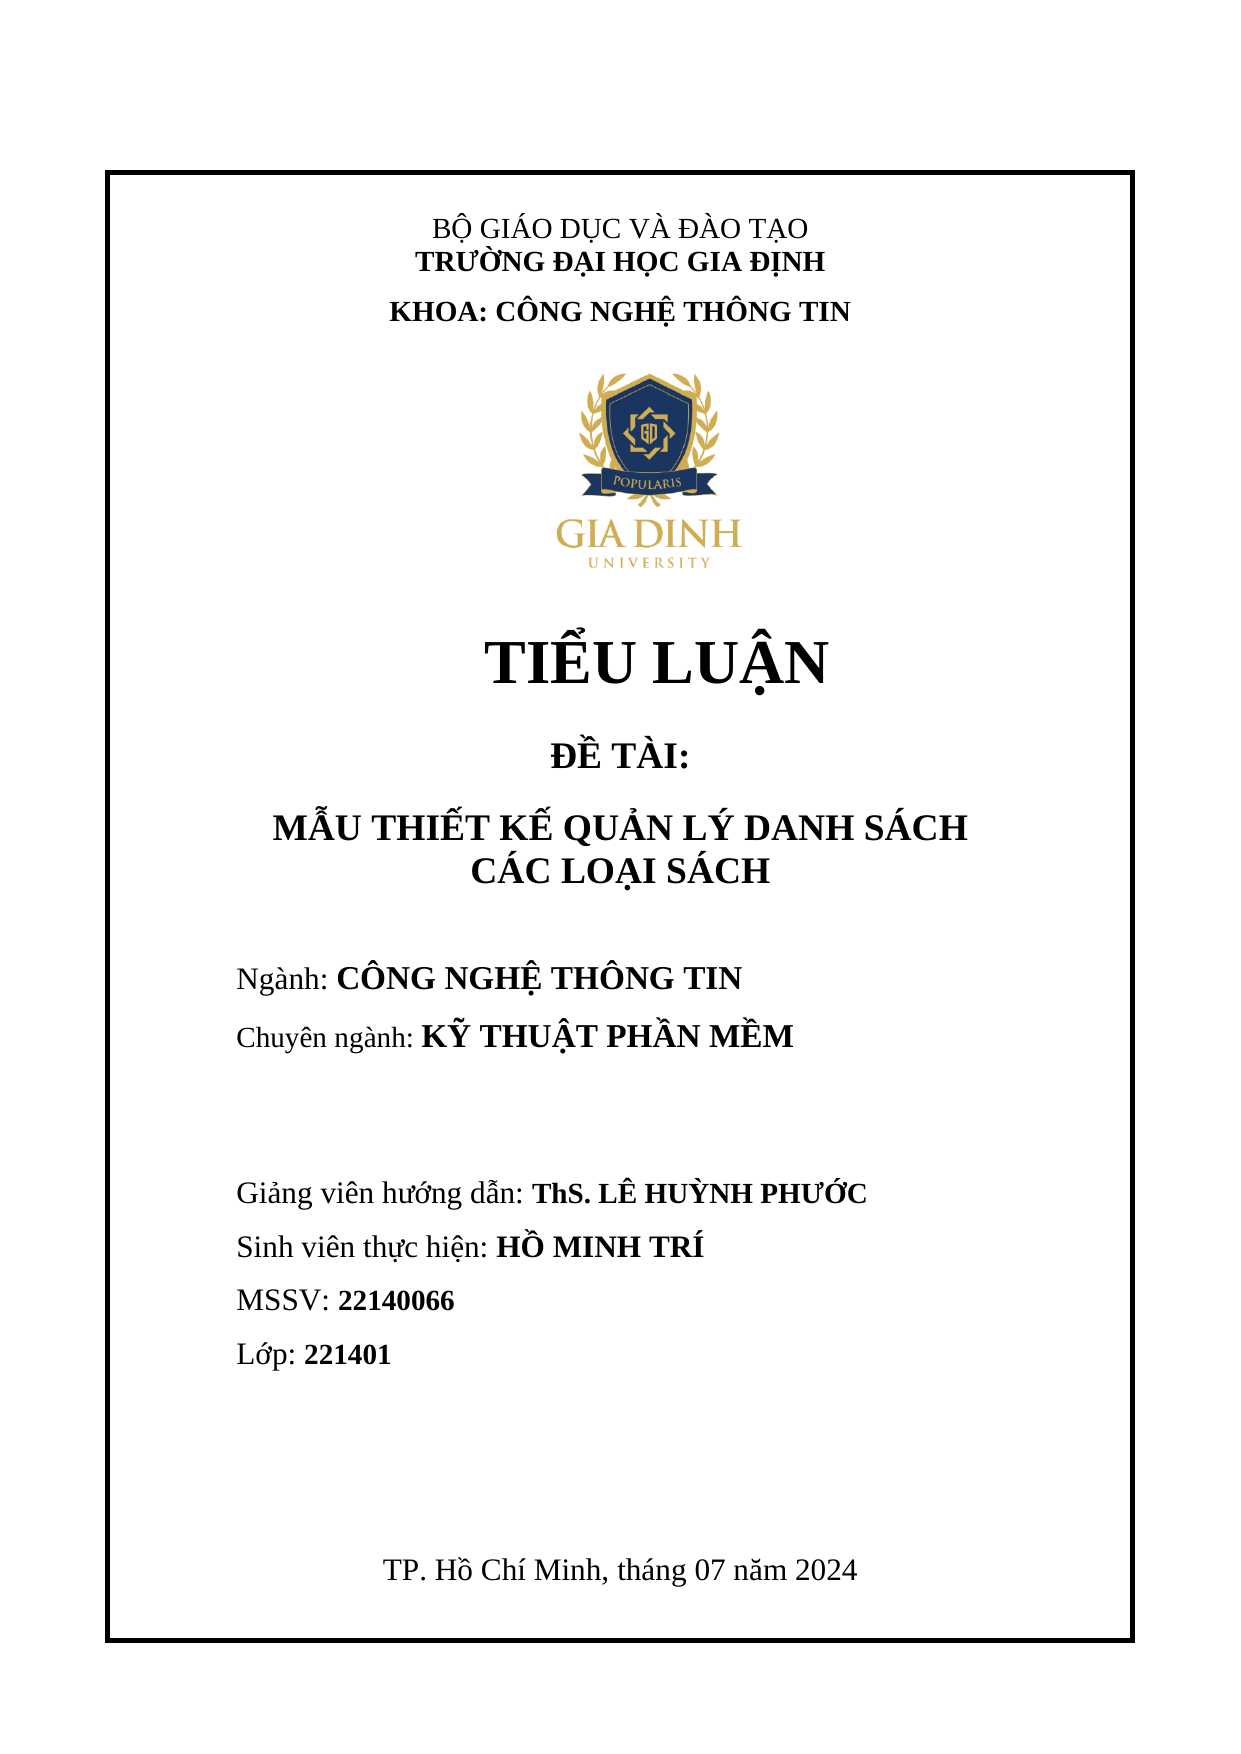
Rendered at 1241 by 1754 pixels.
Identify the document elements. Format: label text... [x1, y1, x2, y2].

text Lớp: 221401 [236, 1336, 1004, 1371]
text Chuyên ngành: KỸ THUẬT PHẦN MỀM [236, 1016, 1004, 1054]
text Ngành: CÔNG NGHỆ THÔNG TIN [236, 958, 1004, 997]
text TIỂU LUẬN [236, 625, 1078, 697]
text Giảng viên hướng dẫn: ThS. LÊ HUỲNH PHƯỚC [236, 1174, 1004, 1210]
picture [525, 347, 775, 604]
text MSSV: 22140066 [236, 1282, 1004, 1318]
text TRƯỜNG ĐẠI HỌC GIA ĐỊNH [236, 244, 1004, 278]
text ĐỀ TÀI: [236, 733, 1004, 776]
text MẪU THIẾT KẾ QUẢN LÝ DANH SÁCH CÁC LOẠI SÁCH [236, 805, 1004, 891]
text KHOA: CÔNG NGHỆ THÔNG TIN [236, 294, 1004, 328]
text TP. Hồ Chí Minh, tháng 07 năm 2024 [236, 1551, 1004, 1587]
text BỘ GIÁO DỤC VÀ ĐÀO TẠO [236, 211, 1004, 244]
text Sinh viên thực hiện: HỒ MINH TRÍ [236, 1228, 1004, 1264]
